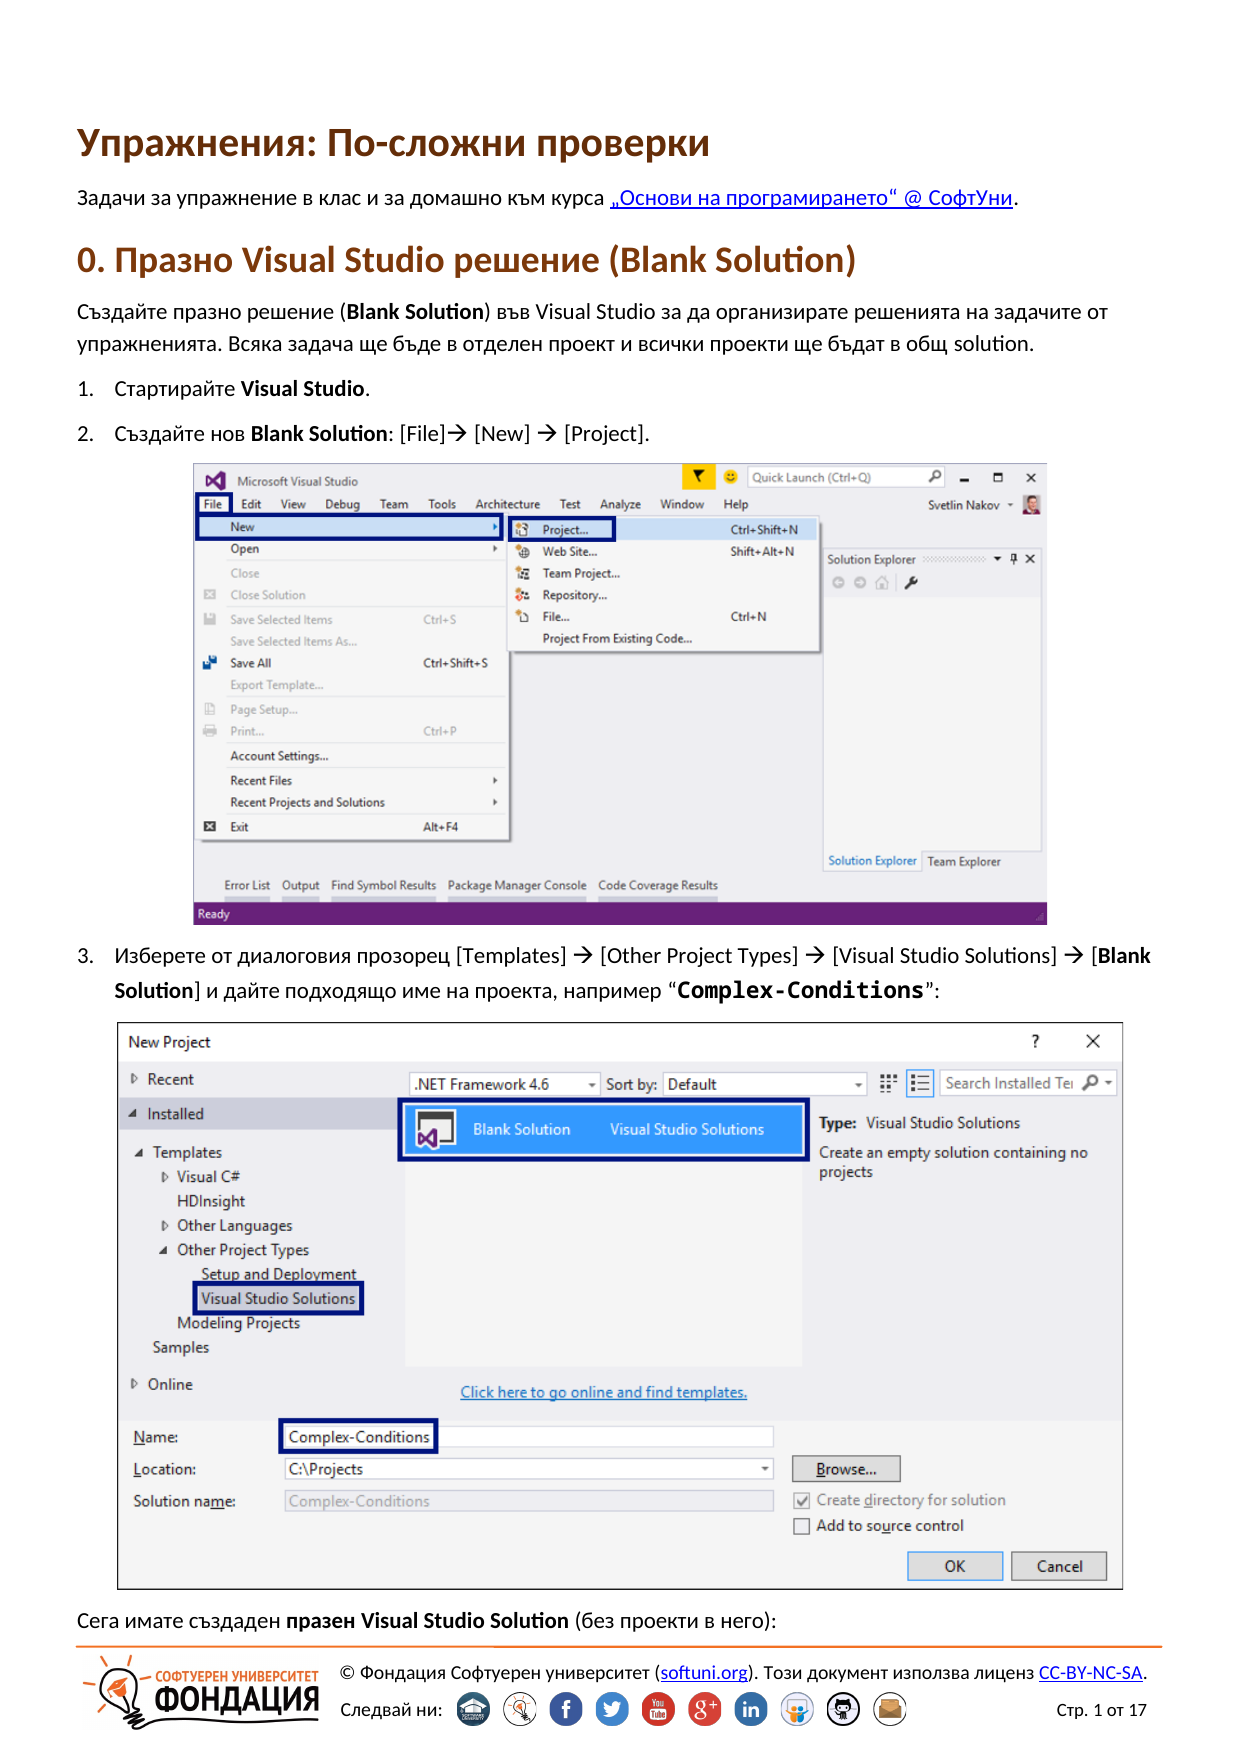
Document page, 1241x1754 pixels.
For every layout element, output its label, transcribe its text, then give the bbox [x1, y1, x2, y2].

picture [780, 1692, 814, 1726]
picture [873, 1692, 907, 1726]
picture [595, 1692, 629, 1726]
picture [503, 1692, 537, 1726]
list Създайте нов Blank Solution: [File] [New] [Project]. [77, 419, 1163, 447]
picture [734, 1692, 768, 1726]
picture [193, 463, 1048, 925]
text Сега имате създаден празен Visual Studio Solution (без проекти в него): [77, 1606, 1163, 1634]
list Изберете от диалоговия прозорец [Templates] [Other Project Types] [Visual Studio Solutions] [Blank Solution] и дайте подходящо име на проекта, например “Complex-Conditions”: [77, 942, 1163, 1006]
picture [82, 1654, 319, 1730]
picture [549, 1692, 583, 1726]
picture [457, 1692, 490, 1726]
picture [117, 1022, 1124, 1590]
text Задачи за упражнение в клас и за домашно към курса „Основи на програмирането“ @ СофтУни. [77, 183, 1163, 211]
subtitle Празно Visual Studio решение (Blank Solution) [77, 236, 1163, 282]
picture [688, 1692, 722, 1726]
list Стартирайте Visual Studio. [77, 374, 1163, 402]
subtitle Упражнения: По-сложни проверки [77, 116, 1163, 167]
text Създайте празно решение (Blank Solution) във Visual Studio за да организирате решенията на задачите от упражненията. Всяка задача ще бъде в отделен проект и всички проекти ще бъдат в общ solution. [77, 297, 1163, 357]
picture [642, 1692, 675, 1726]
picture [827, 1692, 860, 1726]
